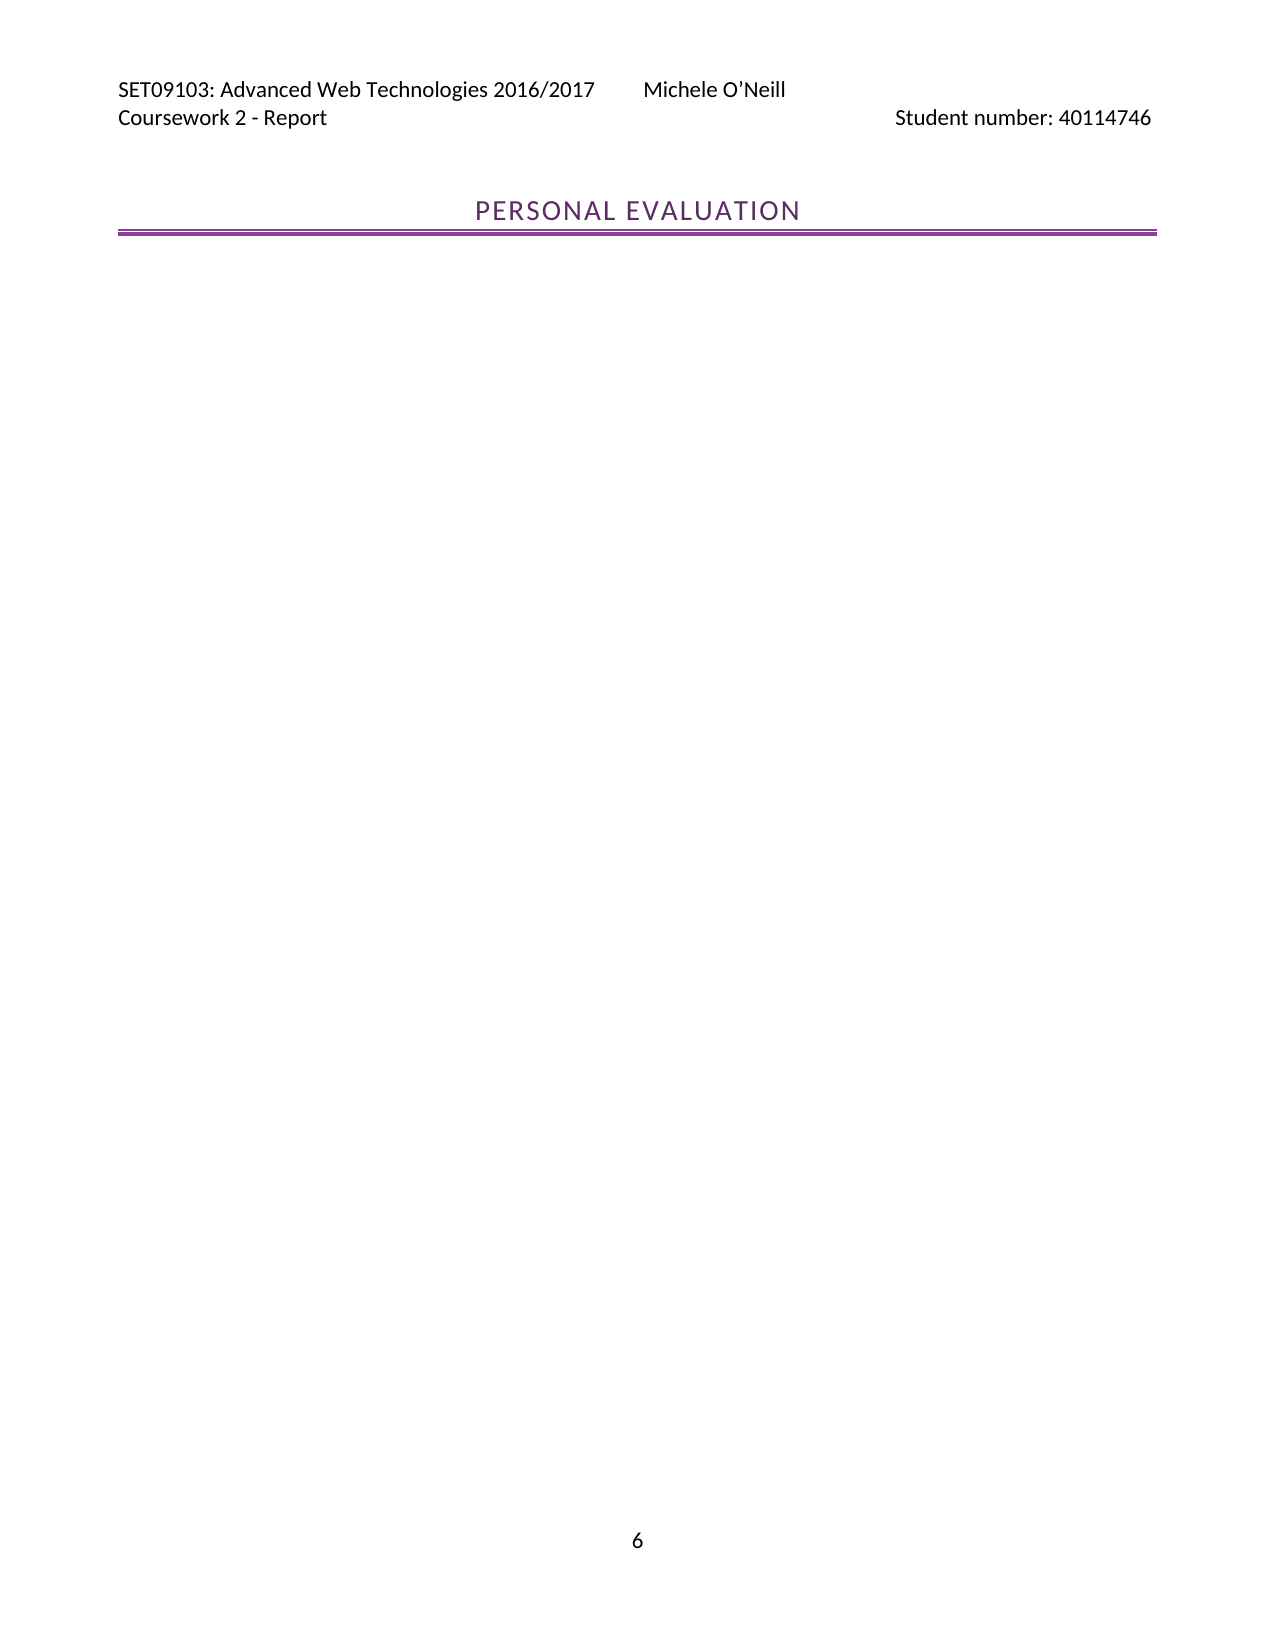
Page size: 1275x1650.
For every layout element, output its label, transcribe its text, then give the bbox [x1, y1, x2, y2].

subtitle Personal evaluation [118, 192, 1157, 229]
